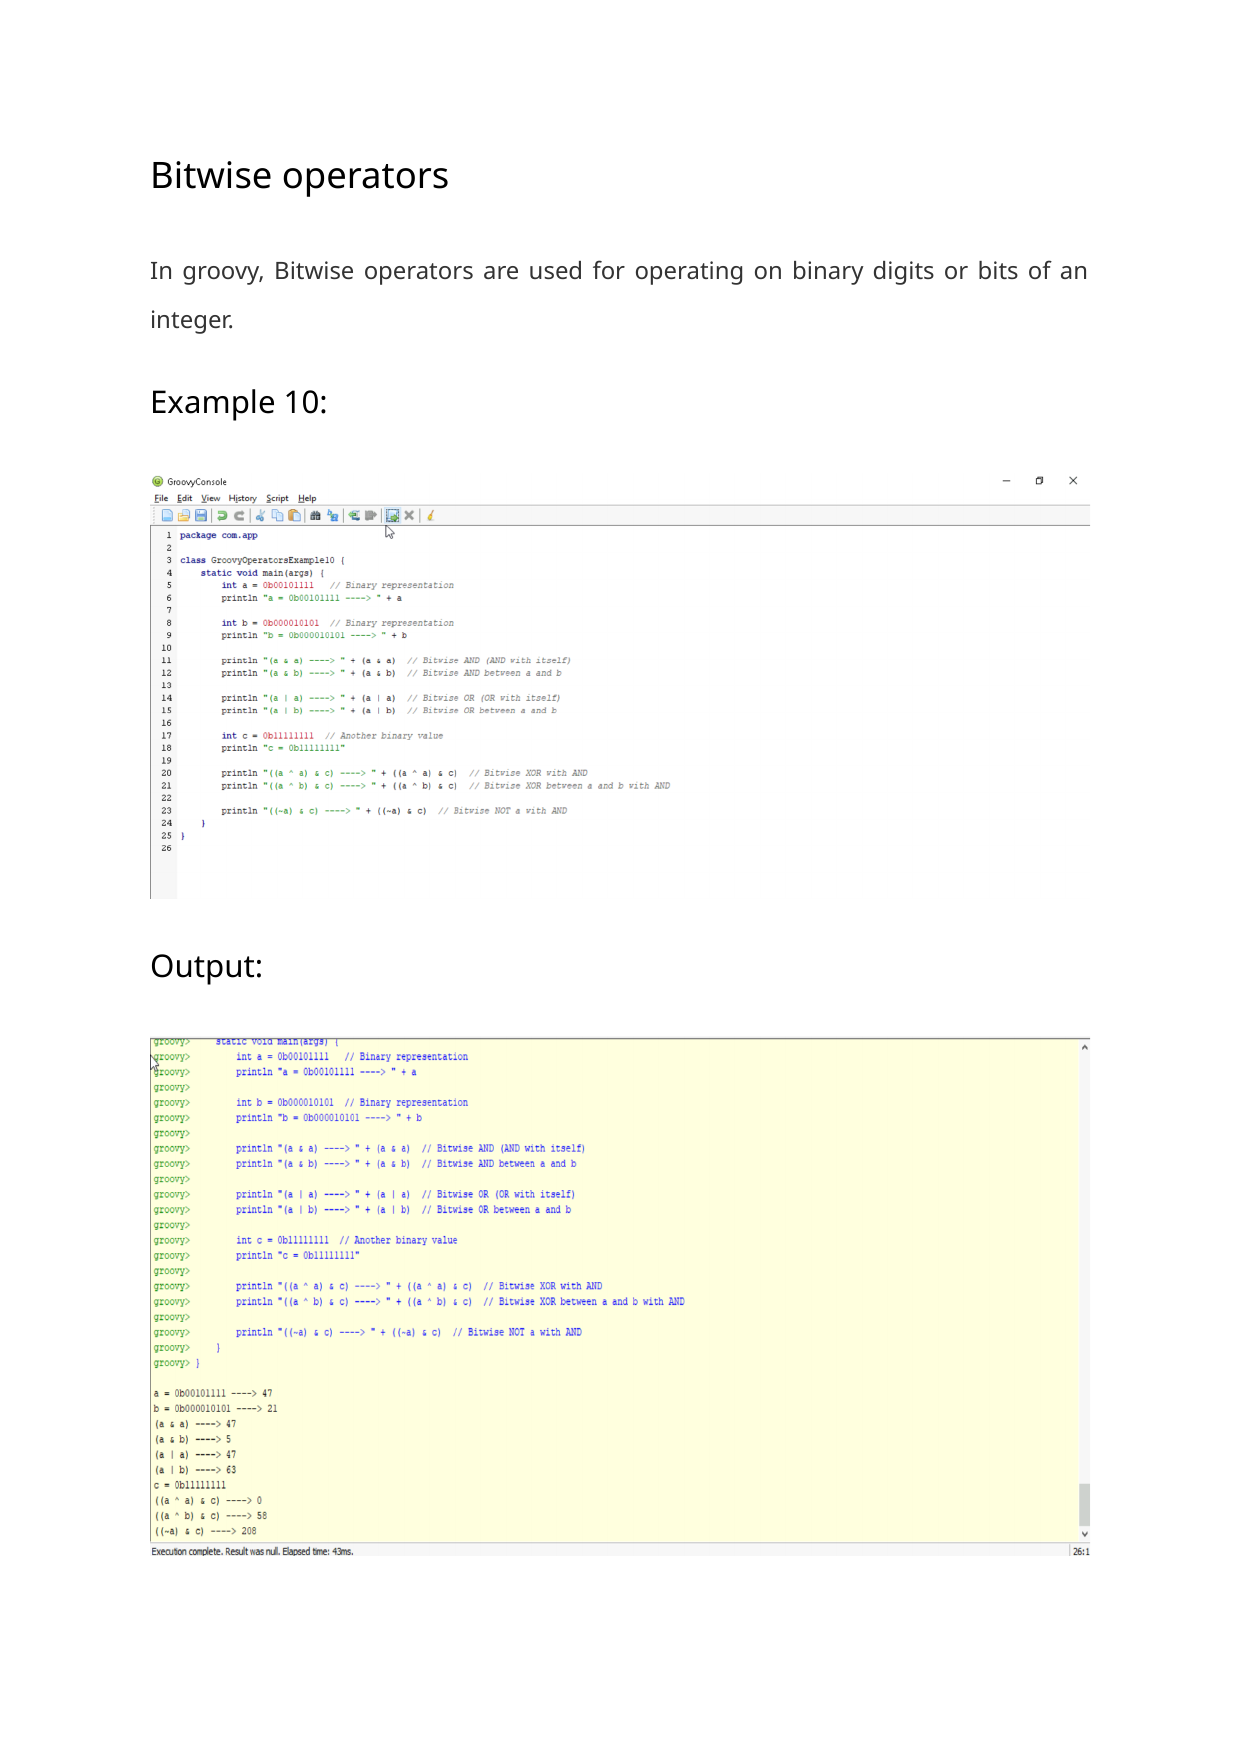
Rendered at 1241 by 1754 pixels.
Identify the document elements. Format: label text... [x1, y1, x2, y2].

picture [150, 1036, 1091, 1556]
picture [150, 473, 1091, 899]
text Example 10: [150, 381, 1090, 423]
text Output: [150, 943, 1090, 986]
text Bitwise operators [150, 150, 1090, 200]
text In groovy, Bitwise operators are used for operating on binary digits or bits of an integer. [150, 254, 1090, 335]
